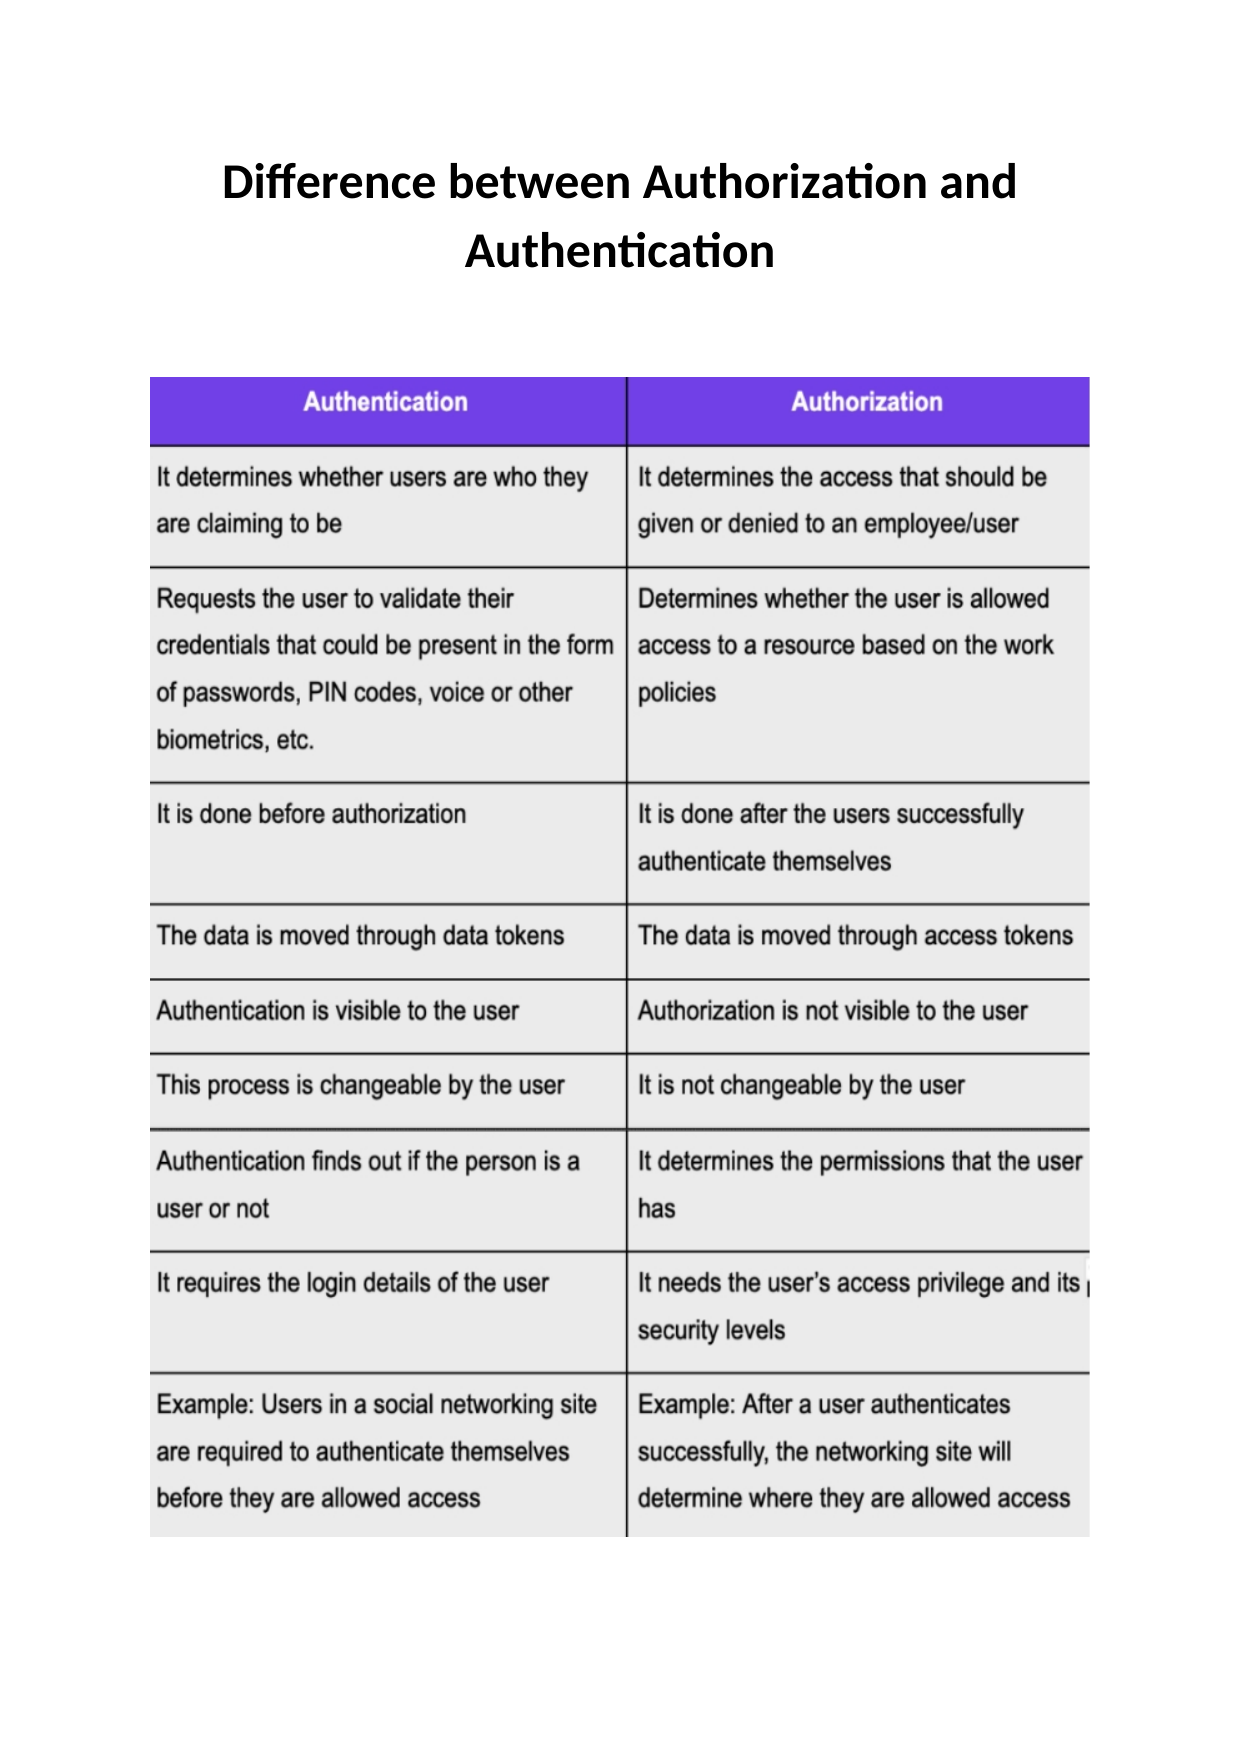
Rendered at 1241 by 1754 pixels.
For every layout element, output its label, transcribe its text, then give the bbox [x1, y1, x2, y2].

text Difference between Authorization and Authentication [150, 150, 1090, 280]
picture [150, 377, 1090, 1537]
